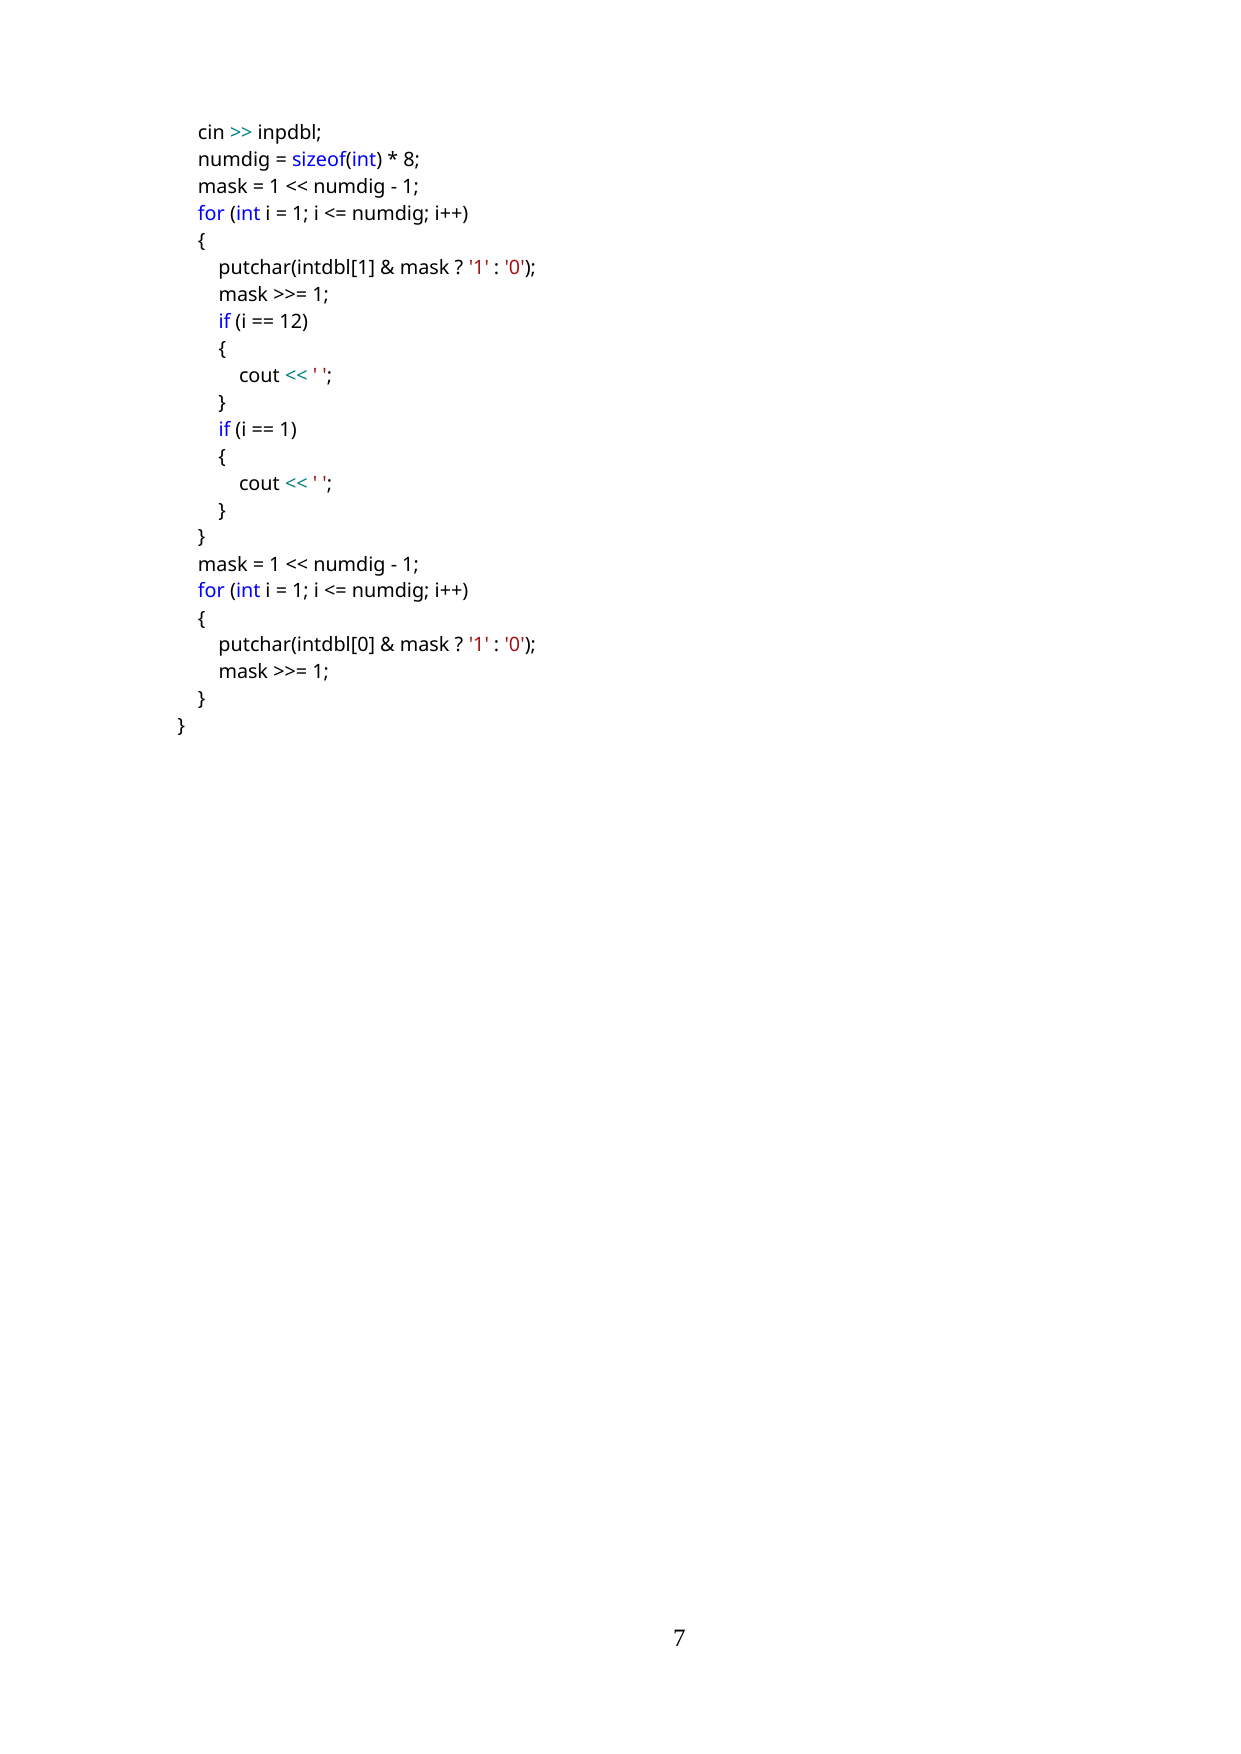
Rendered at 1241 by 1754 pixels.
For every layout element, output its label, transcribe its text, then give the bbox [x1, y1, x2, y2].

text { [177, 604, 1181, 631]
text mask = 1 << numdig - 1; [177, 550, 1181, 577]
text if (i == 12) [177, 307, 1181, 334]
text numdig = sizeof(int) * 8; [177, 145, 1181, 172]
text cin >> inpdbl; [177, 118, 1181, 145]
text } [177, 496, 1181, 523]
text mask = 1 << numdig - 1; [177, 172, 1181, 199]
text { [177, 226, 1181, 253]
text cout << ' '; [177, 469, 1181, 496]
text cout << ' '; [177, 361, 1181, 388]
text } [177, 685, 1181, 712]
text putchar(intdbl[1] & mask ? '1' : '0'); [177, 253, 1181, 280]
text } [177, 523, 1181, 550]
text for (int i = 1; i <= numdig; i++) [177, 577, 1181, 604]
text } [177, 388, 1181, 415]
text if (i == 1) [177, 415, 1181, 442]
text } [177, 712, 1181, 739]
text putchar(intdbl[0] & mask ? '1' : '0'); [177, 631, 1181, 658]
text mask >>= 1; [177, 280, 1181, 307]
text for (int i = 1; i <= numdig; i++) [177, 199, 1181, 226]
text mask >>= 1; [177, 658, 1181, 685]
text { [177, 442, 1181, 469]
text { [177, 334, 1181, 361]
